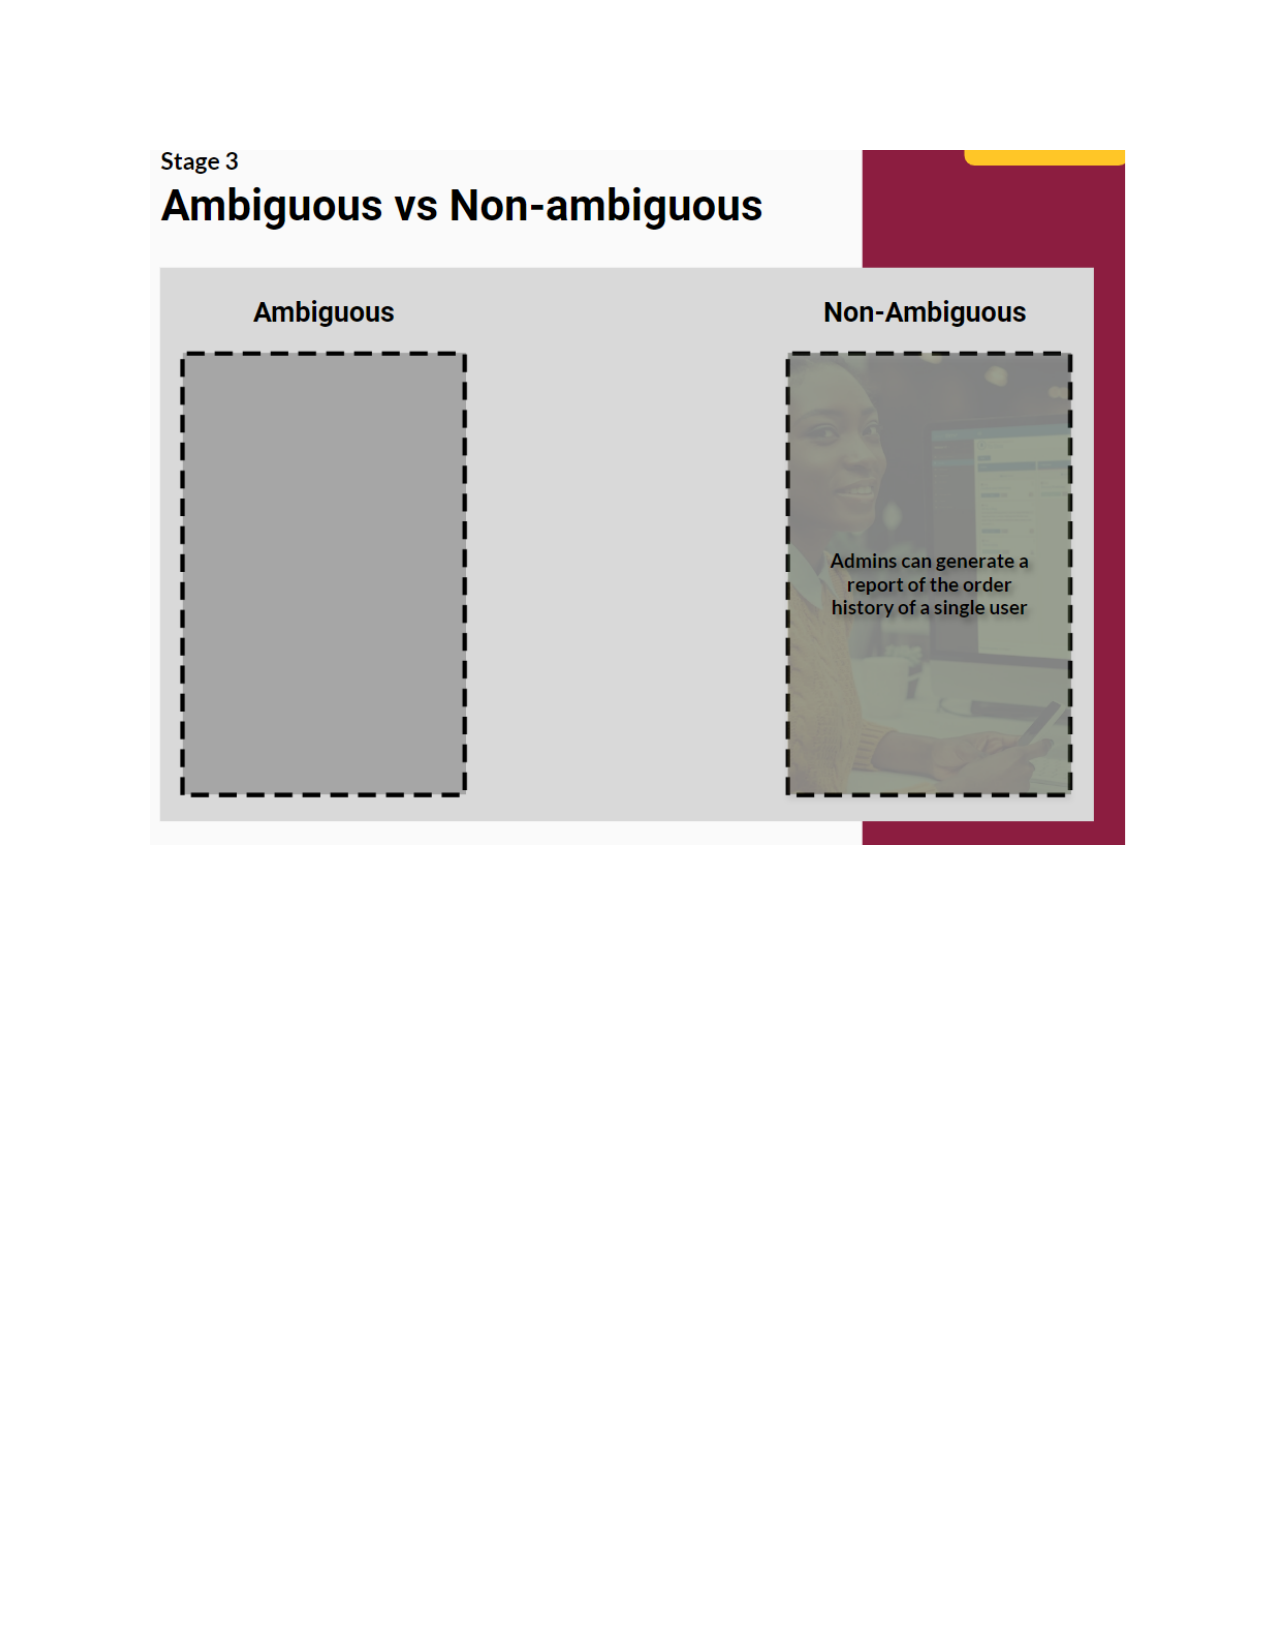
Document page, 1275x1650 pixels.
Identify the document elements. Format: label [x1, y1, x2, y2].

picture [150, 150, 1125, 845]
